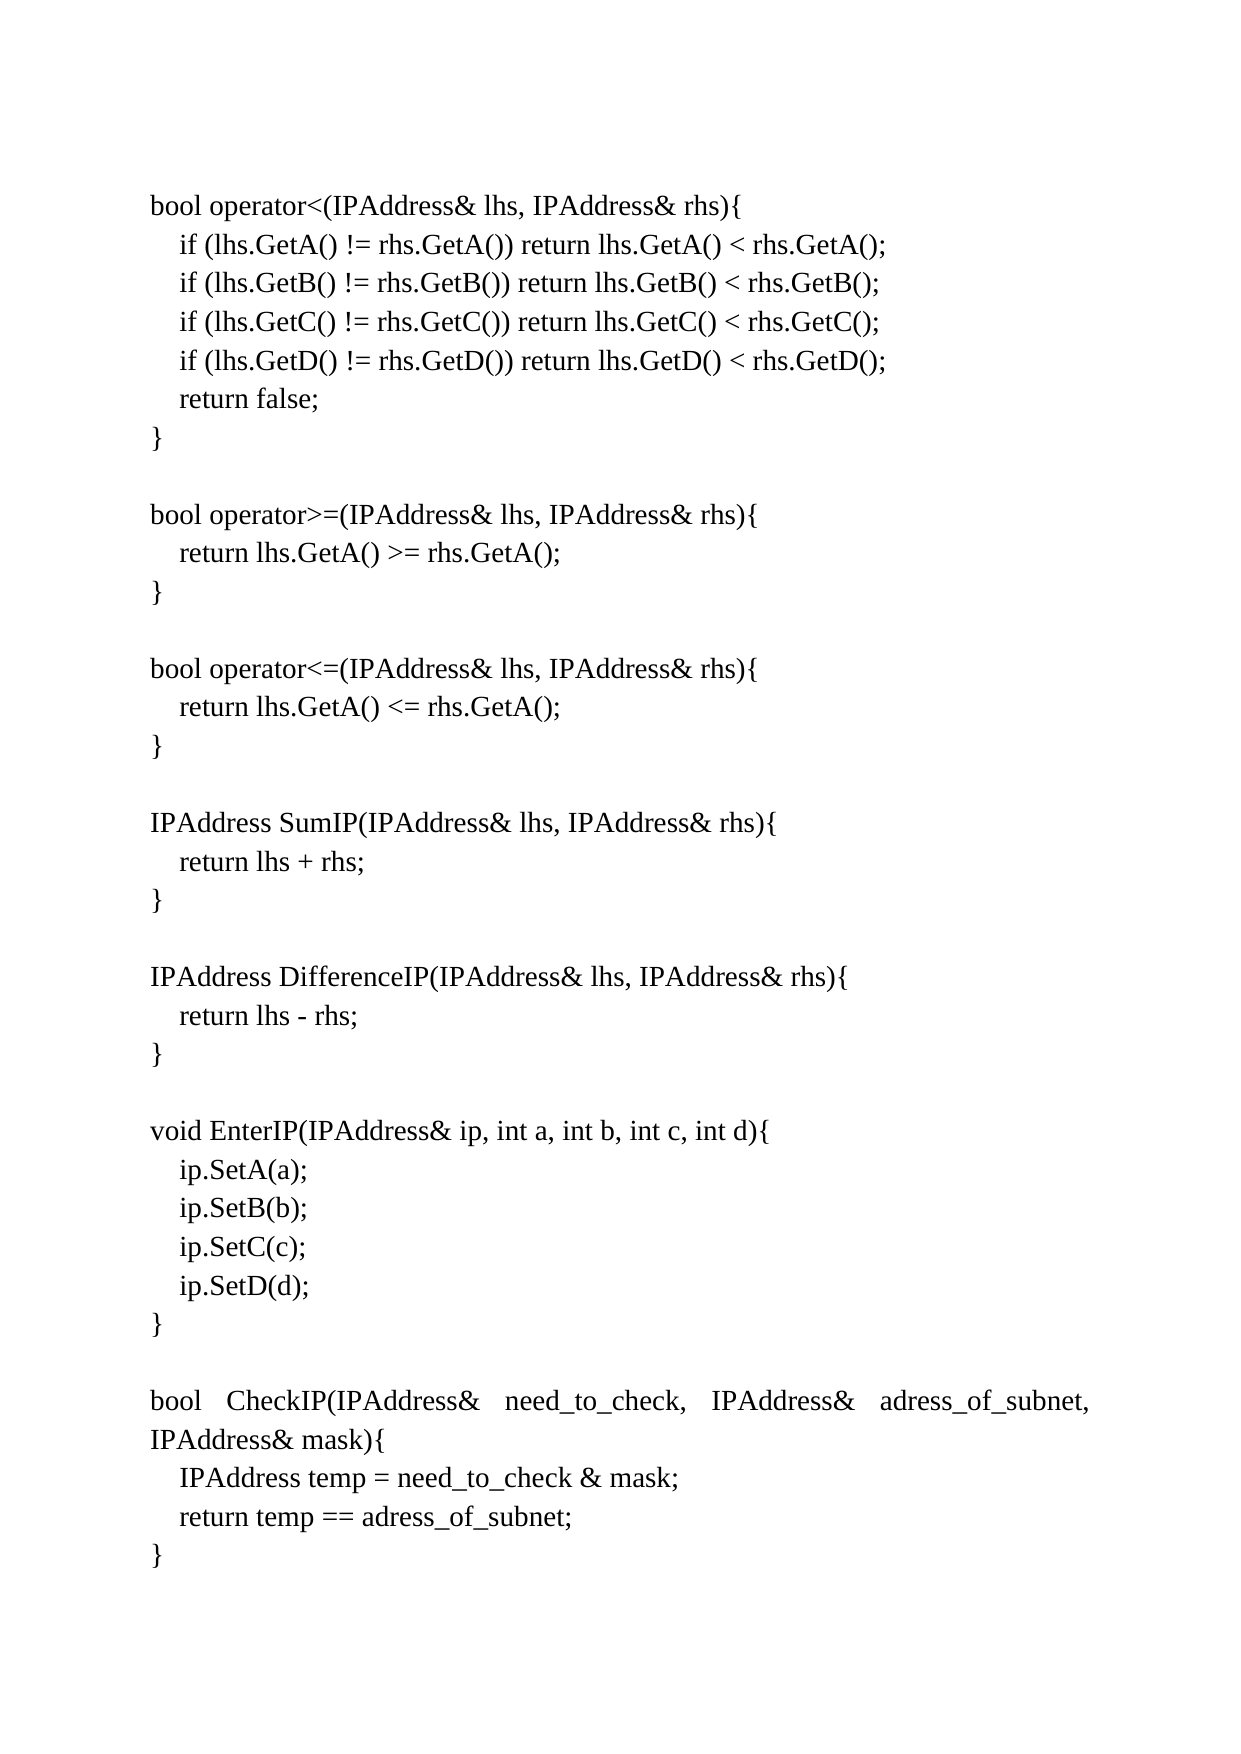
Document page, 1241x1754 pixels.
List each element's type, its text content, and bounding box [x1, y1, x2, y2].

text ip.SetB(b); [150, 1191, 1090, 1224]
text void EnterIP(IPAddress& ip, int a, int b, int c, int d){ [150, 1113, 1090, 1147]
text return lhs + rhs; [150, 844, 1090, 877]
text } [150, 1537, 1090, 1571]
text ip.SetC(c); [150, 1229, 1090, 1263]
text IPAddress DifferenceIP(IPAddress& lhs, IPAddress& rhs){ [150, 959, 1090, 993]
text if (lhs.GetA() != rhs.GetA()) return lhs.GetA() < rhs.GetA(); [150, 227, 1090, 261]
text bool operator>=(IPAddress& lhs, IPAddress& rhs){ [150, 497, 1090, 530]
text return lhs - rhs; [150, 998, 1090, 1031]
text IPAddress SumIP(IPAddress& lhs, IPAddress& rhs){ [150, 805, 1090, 839]
text } [150, 420, 1090, 453]
text return false; [150, 381, 1090, 415]
text bool operator<=(IPAddress& lhs, IPAddress& rhs){ [150, 651, 1090, 684]
text bool CheckIP(IPAddress& need_to_check, IPAddress& adress_of_subnet, IPAddress& mask){ [150, 1383, 1090, 1455]
text if (lhs.GetD() != rhs.GetD()) return lhs.GetD() < rhs.GetD(); [150, 343, 1090, 376]
text return lhs.GetA() <= rhs.GetA(); [150, 689, 1090, 723]
text if (lhs.GetC() != rhs.GetC()) return lhs.GetC() < rhs.GetC(); [150, 304, 1090, 338]
text } [150, 882, 1090, 916]
text IPAddress temp = need_to_check & mask; [150, 1460, 1090, 1494]
text return temp == adress_of_subnet; [150, 1499, 1090, 1532]
text } [150, 574, 1090, 607]
text } [150, 1036, 1090, 1070]
text } [150, 1306, 1090, 1340]
text bool operator<(IPAddress& lhs, IPAddress& rhs){ [150, 188, 1090, 222]
text ip.SetD(d); [150, 1268, 1090, 1301]
text ip.SetA(a); [150, 1152, 1090, 1186]
text return lhs.GetA() >= rhs.GetA(); [150, 535, 1090, 569]
text } [150, 728, 1090, 762]
text if (lhs.GetB() != rhs.GetB()) return lhs.GetB() < rhs.GetB(); [150, 266, 1090, 299]
